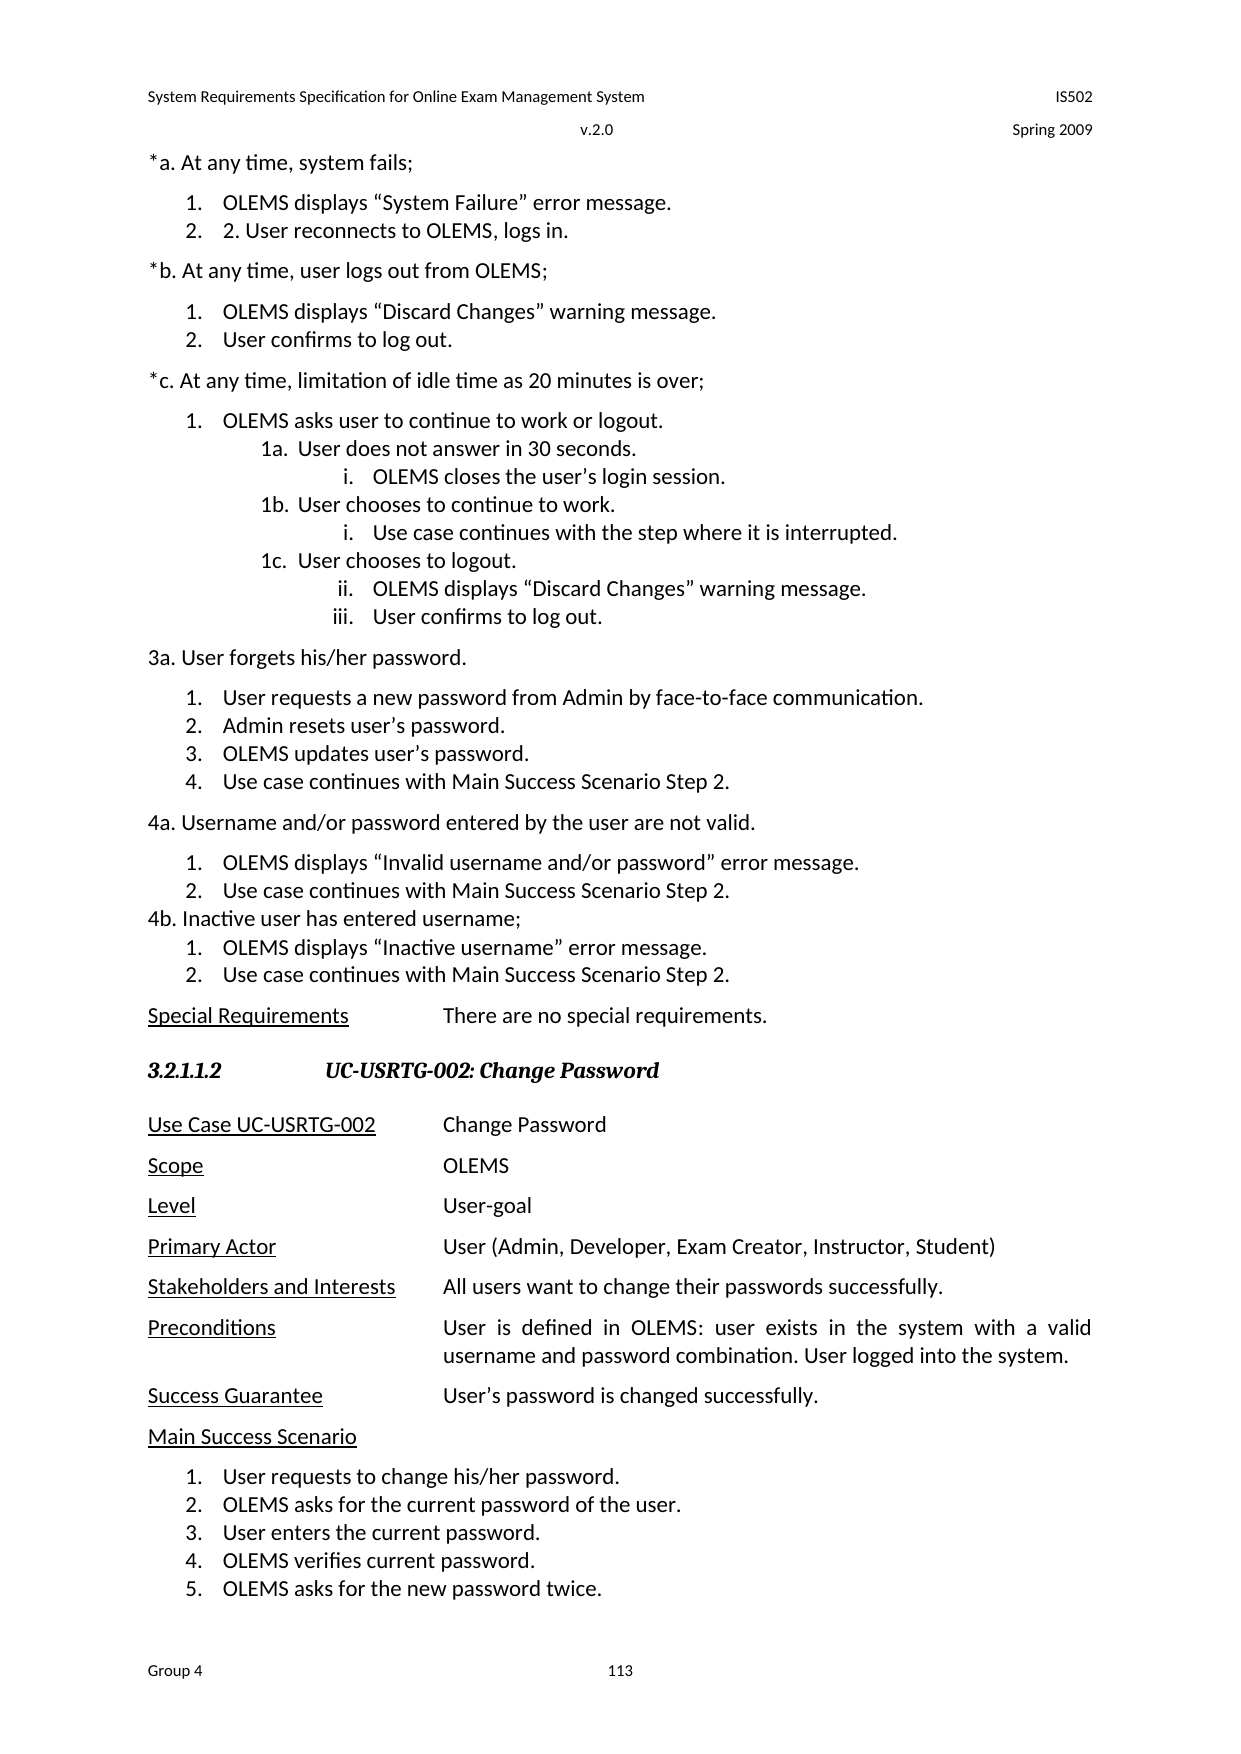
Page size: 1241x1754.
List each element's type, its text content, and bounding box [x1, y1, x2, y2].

list OLEMS updates user’s password. [185, 739, 1093, 767]
text Main Success Scenario [148, 1422, 1093, 1450]
list OLEMS displays “Discard Changes” warning message. [185, 297, 1093, 325]
list OLEMS asks for the current password of the user. [185, 1491, 1093, 1518]
list 2. User reconnects to OLEMS, logs in. [185, 216, 1093, 244]
text *b. At any time, user logs out from OLEMS; [148, 257, 1093, 285]
list OLEMS displays “System Failure” error message. [185, 188, 1093, 216]
list User chooses to logout. [260, 546, 1093, 574]
list User confirms to log out. [185, 325, 1093, 353]
list Use case continues with Main Success Scenario Step 2. [185, 877, 1093, 904]
list Admin resets user’s password. [185, 711, 1093, 739]
text Primary Actor User (Admin, Developer, Exam Creator, Instructor, Student) [148, 1232, 1093, 1260]
list 4b. Inactive user has entered username; [148, 904, 1093, 933]
list Use case continues with Main Success Scenario Step 2. [185, 767, 1093, 796]
text Scope OLEMS [148, 1151, 1093, 1179]
list Use case continues with Main Success Scenario Step 2. [185, 961, 1093, 989]
text Special Requirements There are no special requirements. [148, 1001, 1093, 1029]
list OLEMS verifies current password. [185, 1547, 1093, 1574]
list OLEMS displays “Discard Changes” warning message. [354, 574, 1093, 602]
text 4a. Username and/or password entered by the user are not valid. [148, 808, 1093, 836]
list OLEMS displays “Invalid username and/or password” error message. [185, 848, 1093, 877]
text *a. At any time, system fails; [148, 148, 1093, 176]
list OLEMS closes the user’s login session. [354, 462, 1093, 490]
text Use Case UC-USRTG-002 Change Password [148, 1110, 1093, 1138]
text Level User-goal [148, 1191, 1093, 1219]
list User requests a new password from Admin by face-to-face communication. [185, 683, 1093, 711]
text Stakeholders and Interests All users want to change their passwords successfully. [148, 1272, 1093, 1300]
text Preconditions User is defined in OLEMS: user exists in the system with a valid username and password combination. User logged into the system. [148, 1313, 1093, 1369]
text 3a. User forgets his/her password. [148, 643, 1093, 671]
subtitle UC-USRTG-002: Change Password [148, 1058, 1093, 1085]
text Success Guarantee User’s password is changed successfully. [148, 1381, 1093, 1409]
list User enters the current password. [185, 1518, 1093, 1547]
list User confirms to log out. [354, 602, 1093, 630]
list OLEMS asks user to continue to work or logout. [185, 406, 1093, 434]
text *c. At any time, limitation of idle time as 20 minutes is over; [148, 366, 1093, 394]
list OLEMS asks for the new password twice. [185, 1574, 1093, 1603]
list OLEMS displays “Inactive username” error message. [185, 933, 1093, 961]
list User requests to change his/her password. [185, 1462, 1093, 1491]
list User chooses to continue to work. [260, 490, 1093, 518]
list Use case continues with the step where it is interrupted. [354, 518, 1093, 546]
list User does not answer in 30 seconds. [260, 434, 1093, 462]
